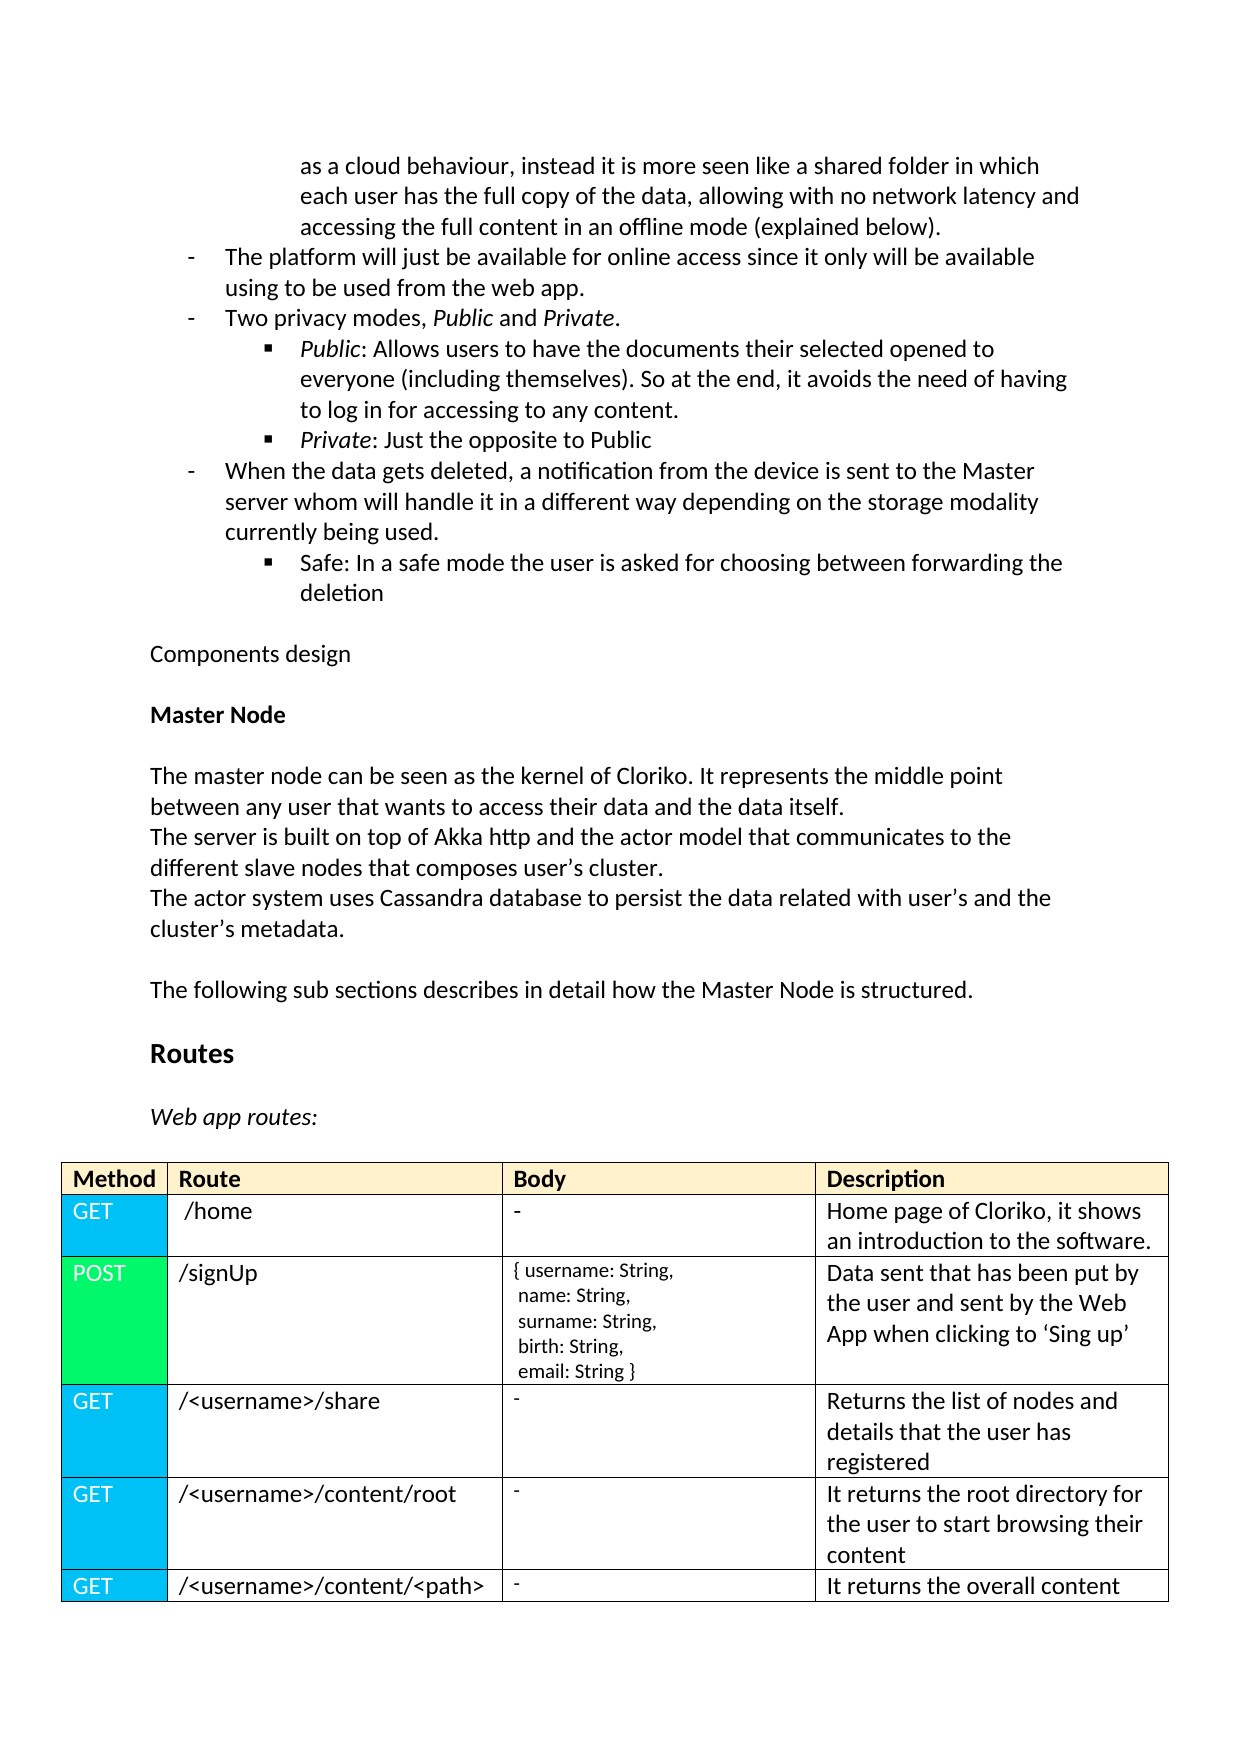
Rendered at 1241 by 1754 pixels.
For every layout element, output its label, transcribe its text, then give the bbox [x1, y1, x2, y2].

table_cell POST [62, 1257, 167, 1384]
list Two privacy modes, Public and Private. [187, 303, 1090, 333]
text Routes [150, 1035, 1090, 1071]
table_cell /<username>/share [168, 1385, 502, 1477]
text Components design [150, 638, 1090, 669]
table_cell GET [62, 1570, 167, 1601]
table_cell - [503, 1570, 815, 1601]
text Web app routes: [150, 1101, 1090, 1132]
text Master Node [150, 699, 1090, 730]
list Private: Just the opposite to Public [262, 425, 1090, 455]
table_header Route [168, 1163, 502, 1194]
table_header Body [503, 1163, 815, 1194]
table_cell - [503, 1195, 815, 1256]
table_cell /home [168, 1195, 502, 1256]
list Safe: In a safe mode the user is asked for choosing between forwarding the deletion [262, 547, 1090, 608]
table_cell GET [62, 1385, 167, 1477]
table_cell { username: String, name: String, surname: String, birth: String, email: String } [503, 1257, 815, 1384]
table_cell - [503, 1385, 815, 1477]
text The master node can be seen as the kernel of Cloriko. It represents the middle point between any user that wants to access their data and the data itself. [150, 760, 1090, 821]
table_cell It returns the root directory for the user to start browsing their content [816, 1478, 1168, 1569]
list Public: Allows users to have the documents their selected opened to everyone (including themselves). So at the end, it avoids the need of having to log in for accessing to any content. [262, 333, 1090, 425]
table_cell /<username>/content/root [168, 1478, 502, 1569]
table_cell Data sent that has been put by the user and sent by the Web App when clicking to ‘Sing up’ [816, 1257, 1168, 1384]
text The following sub sections describes in detail how the Master Node is structured. [150, 974, 1090, 1004]
table_cell GET [62, 1195, 167, 1256]
list When the data gets deleted, a notification from the device is sent to the Master server whom will handle it in a different way depending on the storage modality currently being used. [187, 455, 1090, 547]
table_header Method [62, 1163, 167, 1194]
text The actor system uses Cassandra database to persist the data related with user’s and the cluster’s metadata. [150, 882, 1090, 943]
table_cell - [503, 1478, 815, 1569]
list The platform will just be available for online access since it only will be available using to be used from the web app. [187, 242, 1090, 303]
table_cell /signUp [168, 1257, 502, 1384]
table_cell GET [62, 1478, 167, 1569]
table_cell /<username>/content/<path> [168, 1570, 502, 1601]
table_header Description [816, 1163, 1168, 1194]
text The server is built on top of Akka http and the actor model that communicates to the different slave nodes that composes user’s cluster. [150, 821, 1090, 882]
table_cell Returns the list of nodes and details that the user has registered [816, 1385, 1168, 1477]
table_cell It returns the overall content found at the path passed as parameter [816, 1570, 1168, 1601]
table_cell Home page of Cloriko, it shows an introduction to the software. [816, 1195, 1168, 1256]
